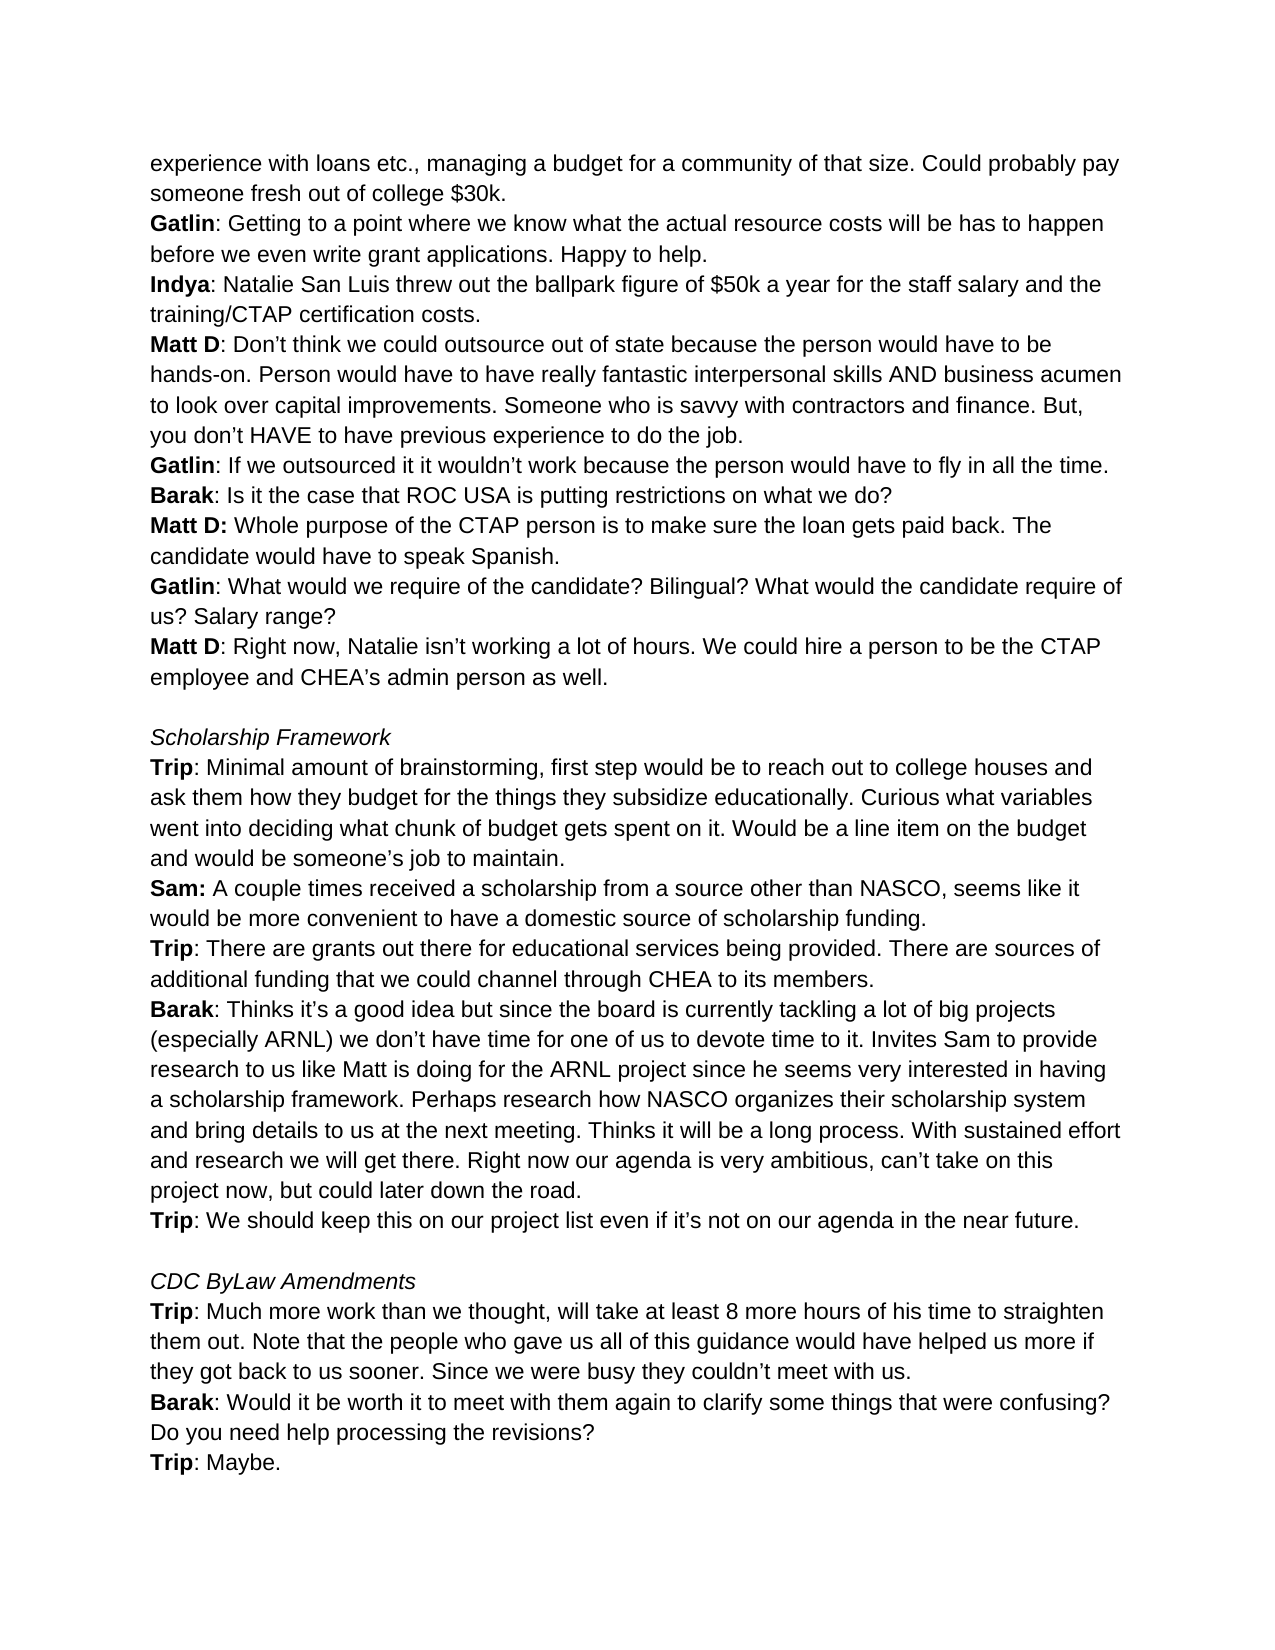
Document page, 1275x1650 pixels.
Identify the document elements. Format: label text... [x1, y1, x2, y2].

text Gatlin: Getting to a point where we know what the actual resource costs will be has to happen before we even write grant applications. Happy to help. [150, 210, 1125, 267]
text Trip: We should keep this on our project list even if it’s not on our agenda in the near future. [150, 1207, 1125, 1234]
text Matt D: Whole purpose of the CTAP person is to make sure the loan gets paid back. The candidate would have to speak Spanish. [150, 512, 1125, 569]
text Matt D: Don’t think we could outsource out of state because the person would have to be hands-on. Person would have to have really fantastic interpersonal skills AND business acumen to look over capital improvements. Someone who is savvy with contractors and finance. But, you don’t HAVE to have previous experience to do the job. [150, 331, 1125, 448]
text CDC ByLaw Amendments [150, 1268, 1125, 1294]
text Trip: Much more work than we thought, will take at least 8 more hours of his time to straighten them out. Note that the people who gave us all of this guidance would have helped us more if they got back to us sooner. Since we were busy they couldn’t meet with us. [150, 1298, 1125, 1385]
text Barak: Is it the case that ROC USA is putting restrictions on what we do? [150, 482, 1125, 509]
text Gatlin: What would we require of the candidate? Bilingual? What would the candidate require of us? Salary range? [150, 573, 1125, 629]
text Trip: Minimal amount of brainstorming, first step would be to reach out to college houses and ask them how they budget for the things they subsidize educationally. Curious what variables went into deciding what chunk of budget gets spent on it. Would be a line item on the budget and would be someone’s job to maintain. [150, 754, 1125, 871]
text Gatlin: If we outsourced it it wouldn’t work because the person would have to fly in all the time. [150, 452, 1125, 478]
text Barak: Thinks it’s a good idea but since the board is currently tackling a lot of big projects (especially ARNL) we don’t have time for one of us to devote time to it. Invites Sam to provide research to us like Matt is doing for the ARNL project since he seems very interested in having a scholarship framework. Perhaps research how NASCO organizes their scholarship system and bring details to us at the next meeting. Thinks it will be a long process. With sustained effort and research we will get there. Right now our agenda is very ambitious, can’t take on this project now, but could later down the road. [150, 996, 1125, 1203]
text Matt D: Right now, Natalie isn’t working a lot of hours. We could hire a person to be the CTAP employee and CHEA’s admin person as well. [150, 633, 1125, 690]
text Indya: Natalie San Luis threw out the ballpark figure of $50k a year for the staff salary and the training/CTAP certification costs. [150, 271, 1125, 327]
text Scholarship Framework [150, 724, 1125, 750]
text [150, 150, 1125, 207]
text Sam: A couple times received a scholarship from a source other than NASCO, seems like it would be more convenient to have a domestic source of scholarship funding. [150, 875, 1125, 932]
text Trip: Maybe. [150, 1449, 1125, 1475]
text Barak: Would it be worth it to meet with them again to clarify some things that were confusing? Do you need help processing the revisions? [150, 1388, 1125, 1445]
text Trip: There are grants out there for educational services being provided. There are sources of additional funding that we could channel through CHEA to its members. [150, 935, 1125, 992]
